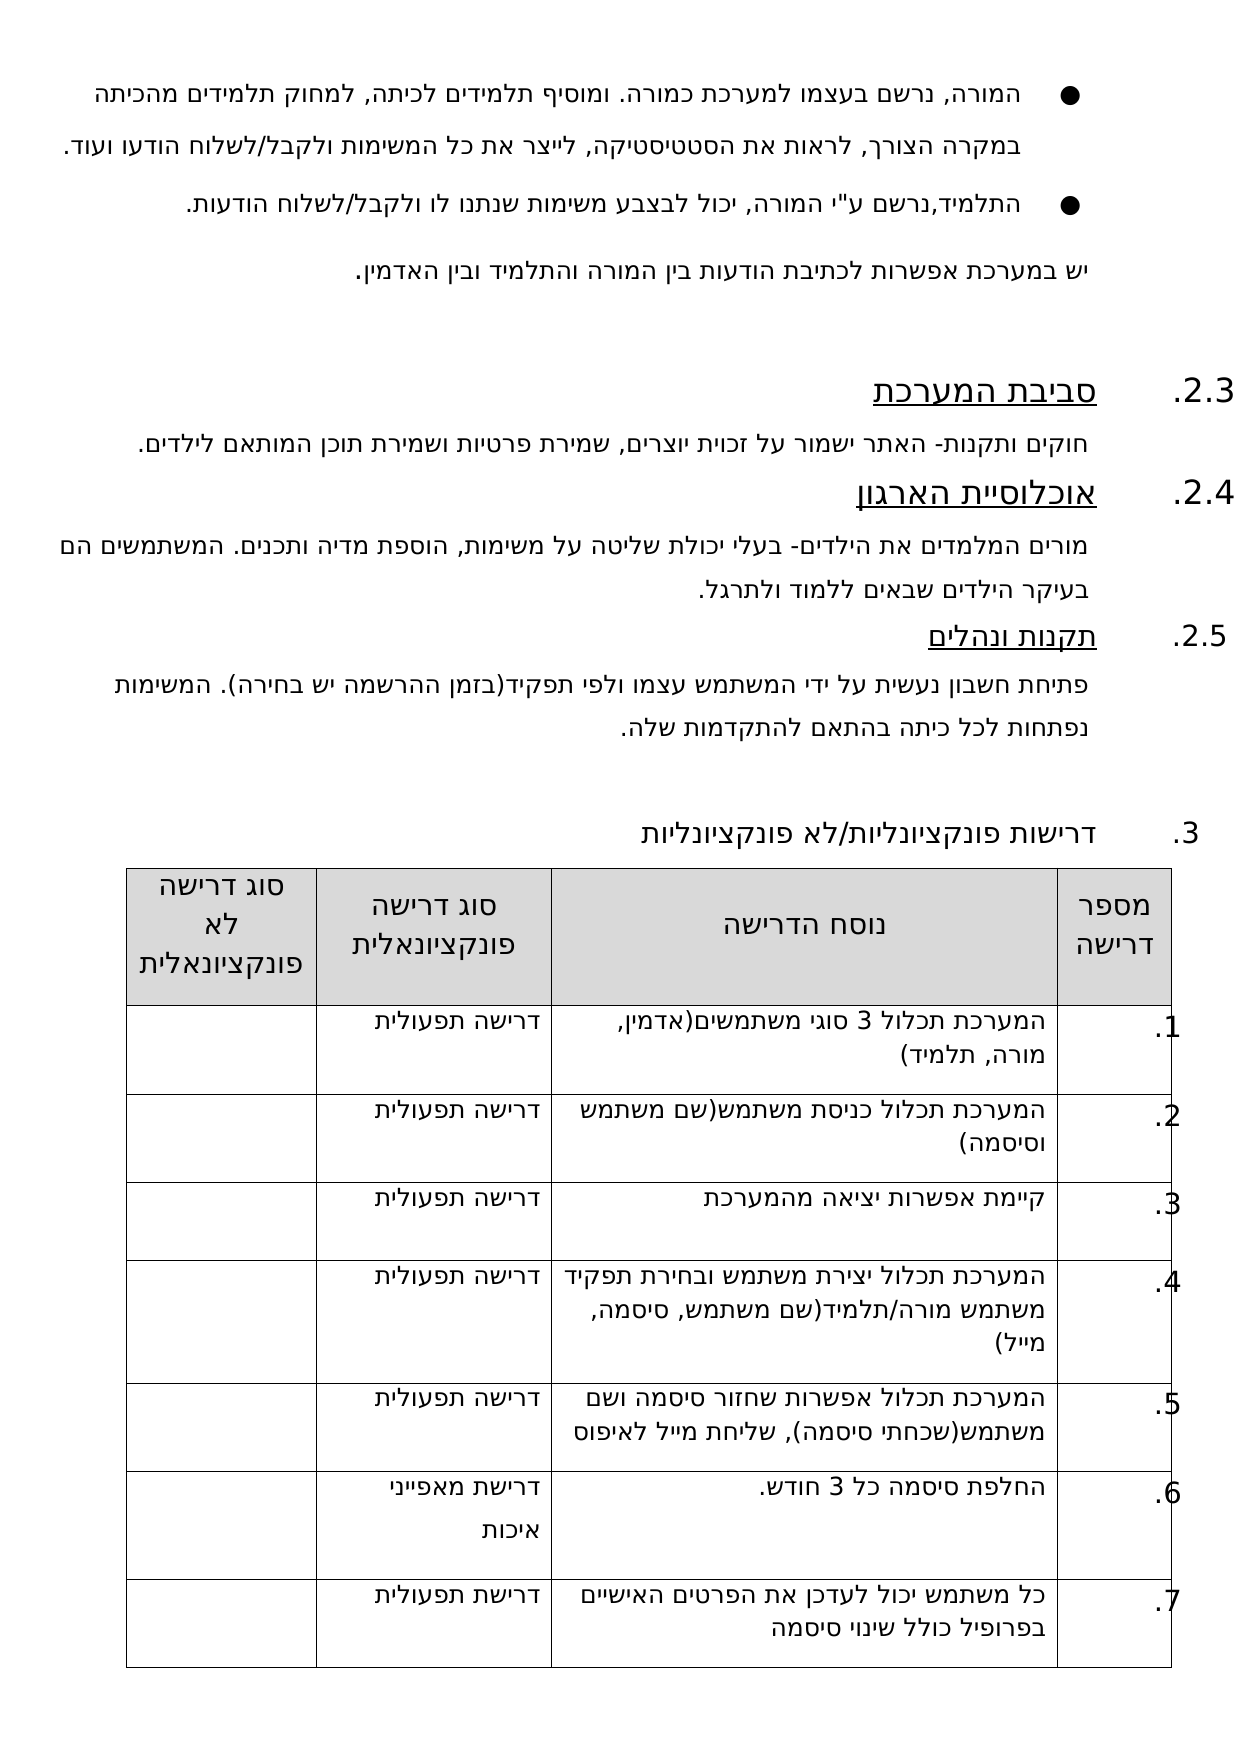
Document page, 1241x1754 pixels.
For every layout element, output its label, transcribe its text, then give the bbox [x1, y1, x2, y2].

text יש במערכת אפשרות לכתיבת הודעות בין המורה והתלמיד ובין האדמין. [56, 252, 1089, 286]
table_cell [1058, 1472, 1171, 1579]
table_cell דרישת מאפייני איכות [317, 1472, 551, 1579]
list המורה, נרשם בעצמו למערכת כמורה. ומוסיף תלמידים לכיתה, למחוק תלמידים מהכיתה במקרה הצורך, לראות את הסטטיסטיקה, לייצר את כל המשימות ולקבל/לשלוח הודעו ועוד. [56, 66, 1059, 161]
list דרישות פונקציונליות/לא פונקציונליות [56, 817, 1172, 851]
list סביבת המערכת [56, 371, 1172, 410]
table_cell [1058, 1384, 1171, 1471]
text חוקים ותקנות- האתר ישמור על זכוית יוצרים, שמירת פרטיות ושמירת תוכן המותאם לילדים. [56, 429, 1089, 458]
table_cell [1058, 1006, 1171, 1094]
table_cell דרישת תפעולית [317, 1580, 551, 1667]
table_cell [127, 1183, 316, 1260]
list תקנות ונהלים [56, 619, 1172, 653]
text פתיחת חשבון נעשית על ידי המשתמש עצמו ולפי תפקיד(בזמן ההרשמה יש בחירה). המשימות נפתחות לכל כיתה בהתאם להתקדמות שלה. [56, 670, 1089, 743]
list התלמיד,נרשם ע"י המורה, יכול לבצבע משימות שנתנו לו ולקבל/לשלוח הודעות. [56, 175, 1059, 226]
table_cell כל משתמש יכול לעדכן את הפרטים האישיים בפרופיל כולל שינוי סיסמה [552, 1580, 1057, 1667]
table_cell המערכת תכלול כניסת משתמש(שם משתמש וסיסמה) [552, 1095, 1057, 1182]
table_cell המערכת תכלול 3 סוגי משתמשים(אדמין, מורה, תלמיד) [552, 1006, 1057, 1094]
table_cell [1058, 1580, 1171, 1667]
table_cell [127, 1384, 316, 1471]
table_cell החלפת סיסמה כל 3 חודש. [552, 1472, 1057, 1579]
table_header נוסח הדרישה [552, 869, 1057, 1005]
table_cell [1058, 1095, 1171, 1182]
table_cell דרישה תפעולית [317, 1384, 551, 1471]
table_cell [1058, 1183, 1171, 1260]
table_cell [127, 1261, 316, 1382]
table_header סוג דרישה לא פונקציונאלית [127, 869, 316, 1005]
table_cell המערכת תכלול יצירת משתמש ובחירת תפקיד משתמש מורה/תלמיד(שם משתמש, סיסמה, מייל) [552, 1261, 1057, 1382]
table_header מספר דרישה [1058, 869, 1171, 1005]
table_cell [127, 1095, 316, 1182]
table_header סוג דרישה פונקציונאלית [317, 869, 551, 1005]
table_cell קיימת אפשרות יציאה מהמערכת [552, 1183, 1057, 1260]
table_cell [1058, 1261, 1171, 1382]
list אוכלוסיית הארגון [56, 473, 1172, 512]
table_cell דרישה תפעולית [317, 1006, 551, 1094]
table_cell [127, 1472, 316, 1579]
table_cell דרישה תפעולית [317, 1183, 551, 1260]
table_cell [127, 1580, 316, 1667]
table_cell דרישה תפעולית [317, 1261, 551, 1382]
text מורים המלמדים את הילדים- בעלי יכולת שליטה על משימות, הוספת מדיה ותכנים. המשתמשים הם בעיקר הילדים שבאים ללמוד ולתרגל. [56, 531, 1089, 604]
table_cell המערכת תכלול אפשרות שחזור סיסמה ושם משתמש(שכחתי סיסמה), שליחת מייל לאיפוס [552, 1384, 1057, 1471]
table_cell דרישה תפעולית [317, 1095, 551, 1182]
table_cell [127, 1006, 316, 1094]
